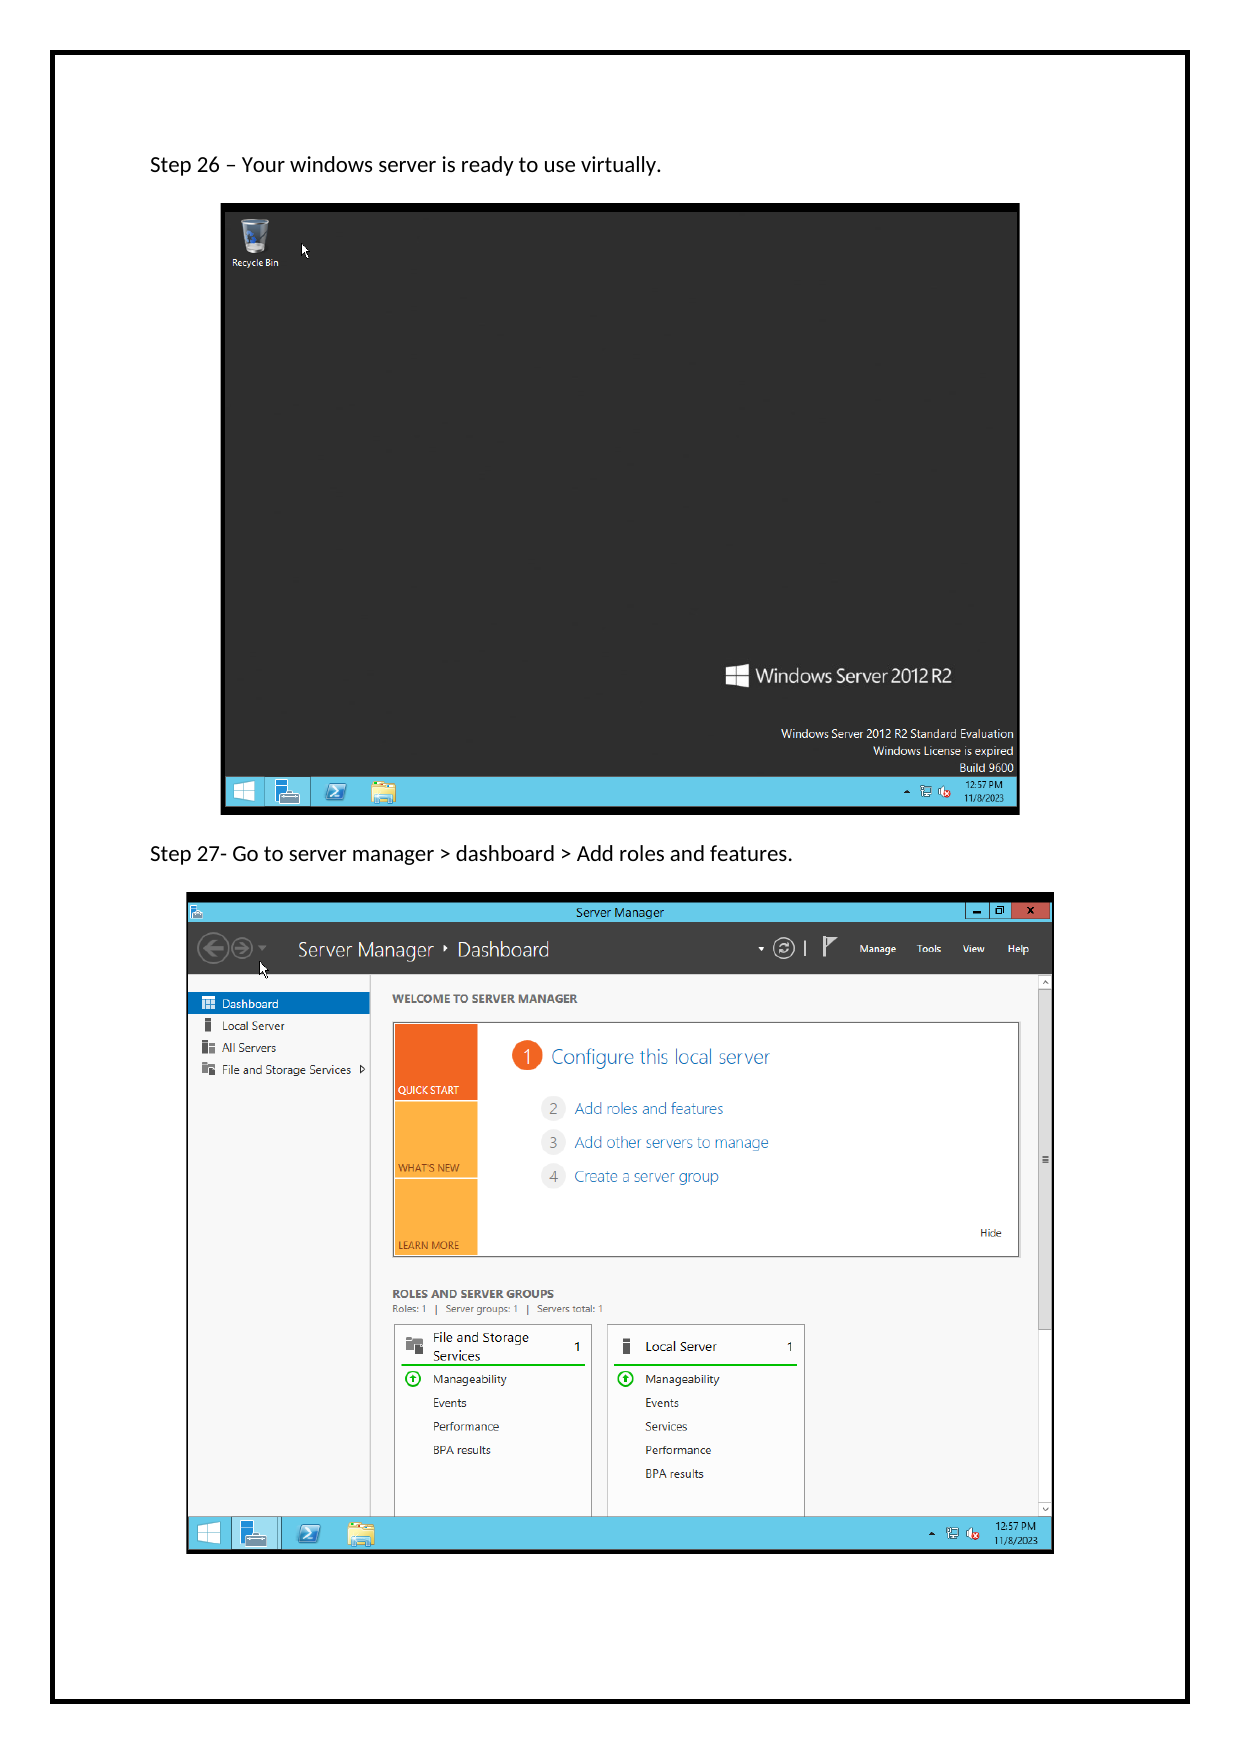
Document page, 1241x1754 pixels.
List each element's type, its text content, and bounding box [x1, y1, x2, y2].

text Step 27- Go to server manager > dashboard > Add roles and features. [150, 839, 1090, 867]
text Step 26 – Your windows server is ready to use virtually. [150, 150, 1090, 178]
picture [186, 892, 1054, 1554]
picture [220, 203, 1020, 815]
